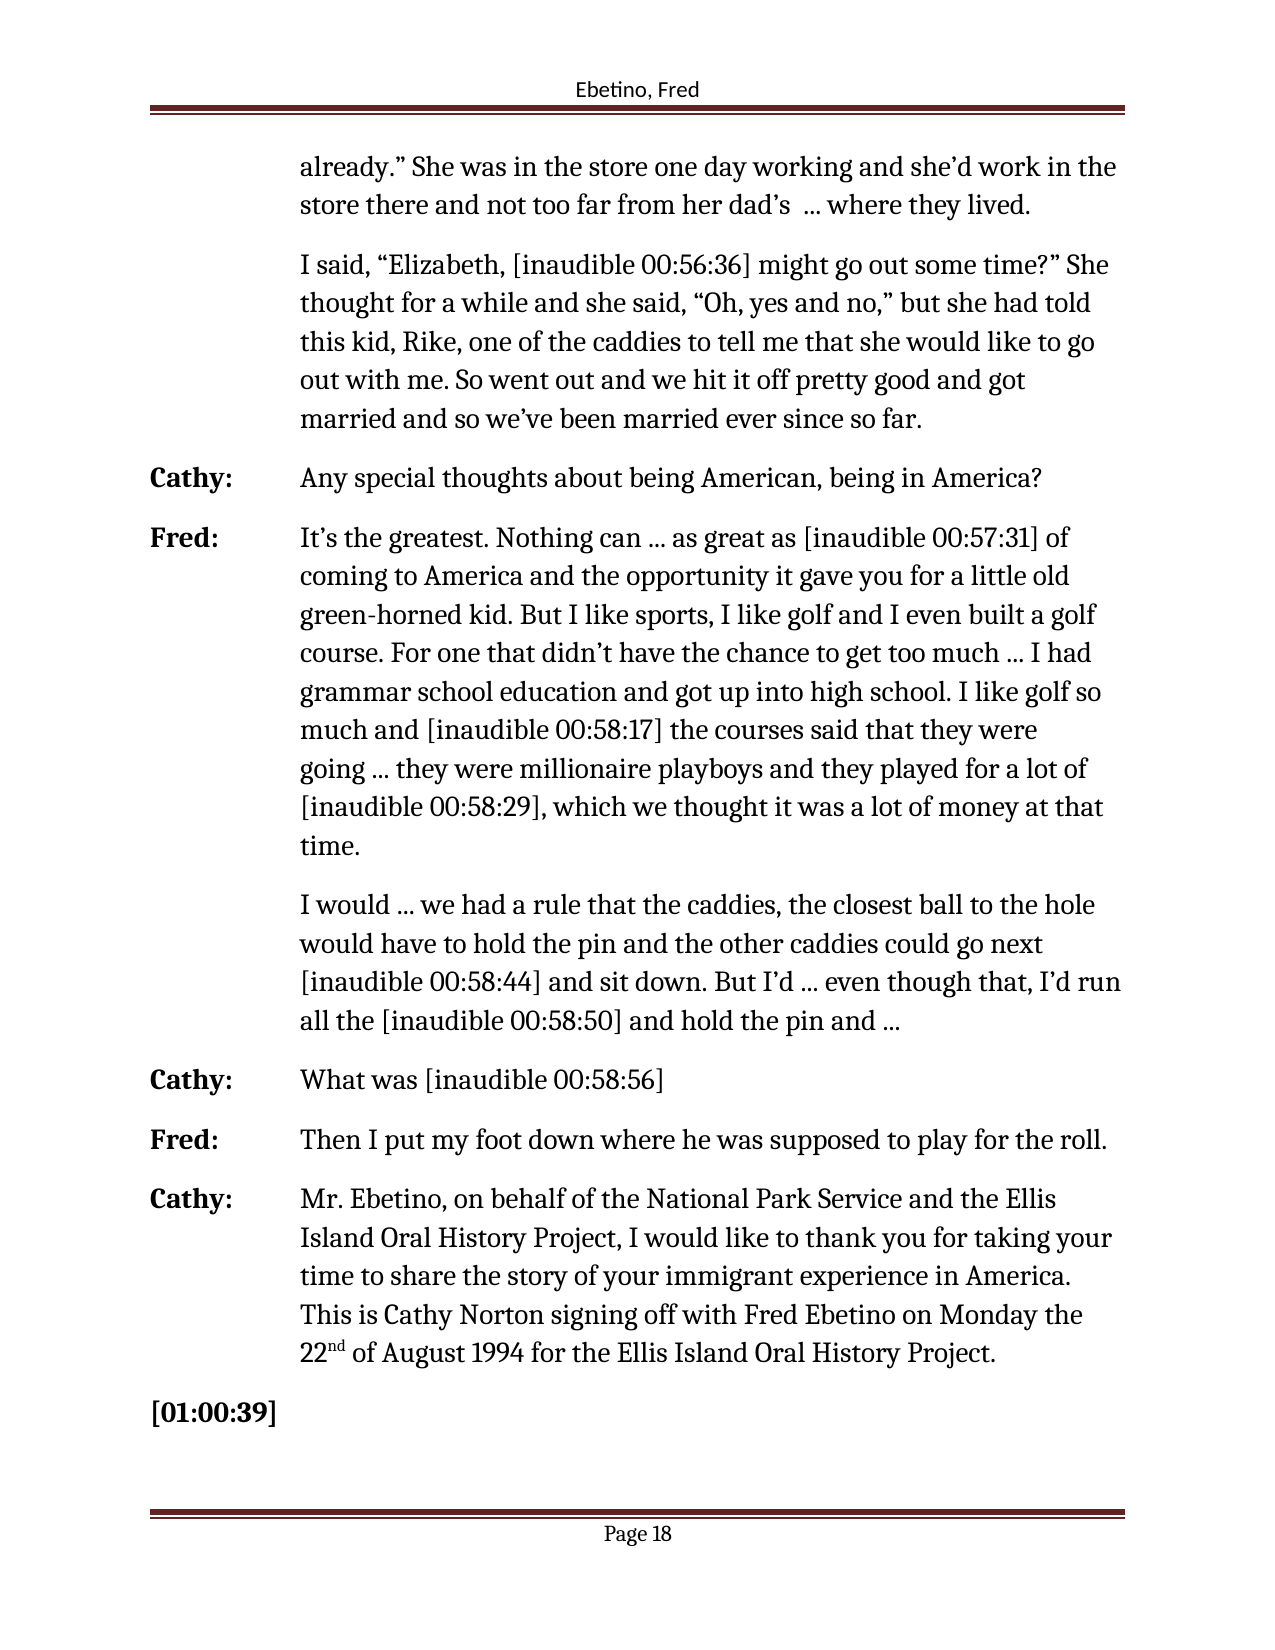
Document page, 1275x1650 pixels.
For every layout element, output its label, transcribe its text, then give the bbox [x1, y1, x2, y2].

text Fred: It’s the greatest. Nothing can ... as great as [inaudible 00:57:31] of coming to America and the opportunity it gave you for a little old green-horned kid. But I like sports, I like golf and I even built a golf course. For one that didn’t have the chance to get too much ... I had grammar school education and got up into high school. I like golf so much and [inaudible 00:58:17] the courses said that they were going ... they were millionaire playboys and they played for a lot of [inaudible 00:58:29], which we thought it was a lot of money at that time. [150, 521, 1125, 863]
text [01:00:39] [150, 1396, 1125, 1429]
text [150, 150, 1125, 222]
text I said, “Elizabeth, [inaudible 00:56:36] might go out some time?” She thought for a while and she said, “Oh, yes and no,” but she had told this kid, Rike, one of the caddies to tell me that she would like to go out with me. So went out and we hit it off pretty good and got married and so we’ve been married ever since so far. [150, 248, 1125, 436]
text Fred: Then I put my foot down where he was supposed to play for the roll. [150, 1123, 1125, 1156]
text Cathy: Any special thoughts about being American, being in America? [150, 461, 1125, 495]
text Cathy: Mr. Ebetino, on behalf of the National Park Service and the Ellis Island Oral History Project, I would like to thank you for taking your time to share the story of your immigrant experience in America. This is Cathy Norton signing off with Fred Ebetino on Monday the 22nd of August 1994 for the Ellis Island Oral History Project. [150, 1182, 1125, 1370]
text I would ... we had a rule that the caddies, the closest ball to the hole would have to hold the pin and the other caddies could go next [inaudible 00:58:44] and sit down. But I’d ... even though that, I’d run all the [inaudible 00:58:50] and hold the pin and ... [150, 888, 1125, 1038]
text Cathy: What was [inaudible 00:58:56] [150, 1063, 1125, 1097]
